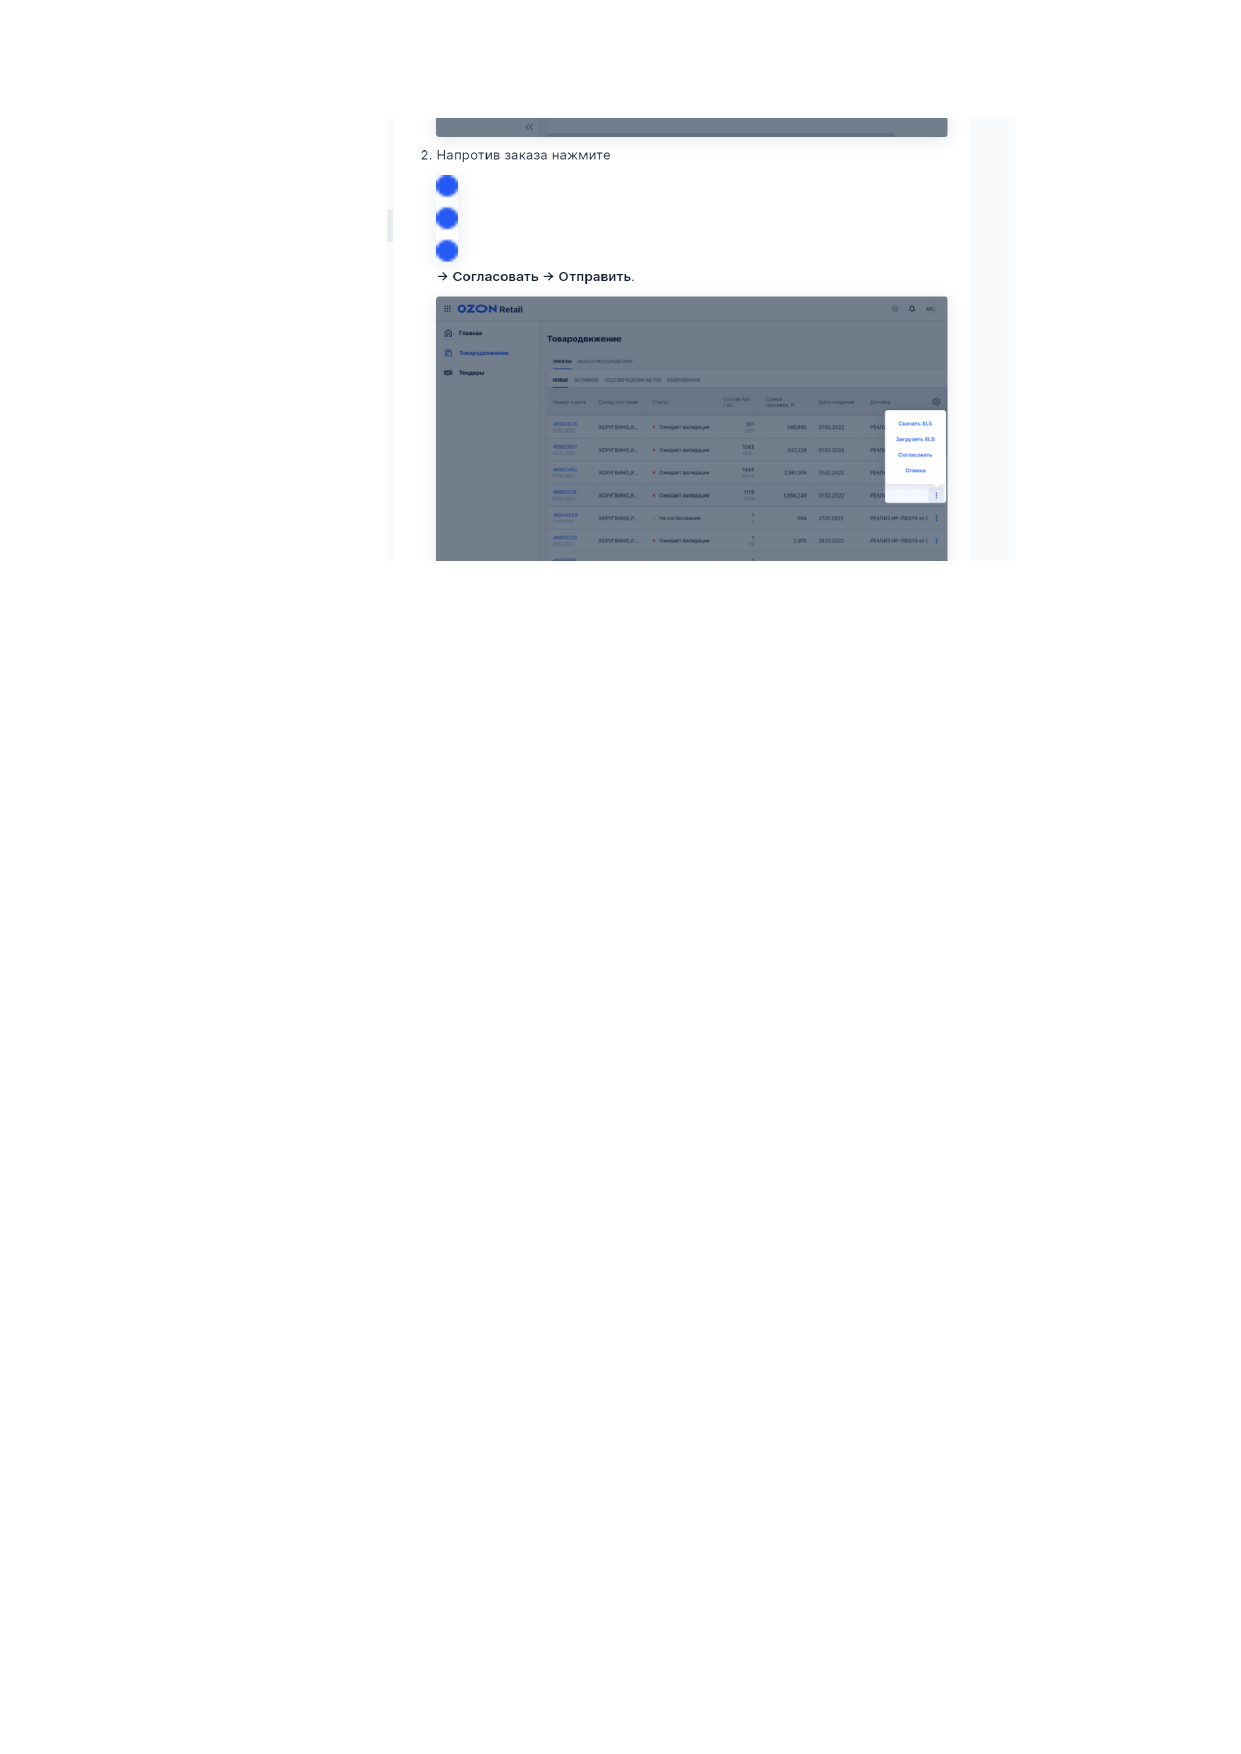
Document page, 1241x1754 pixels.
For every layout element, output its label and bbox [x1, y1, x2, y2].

picture [387, 118, 1016, 561]
